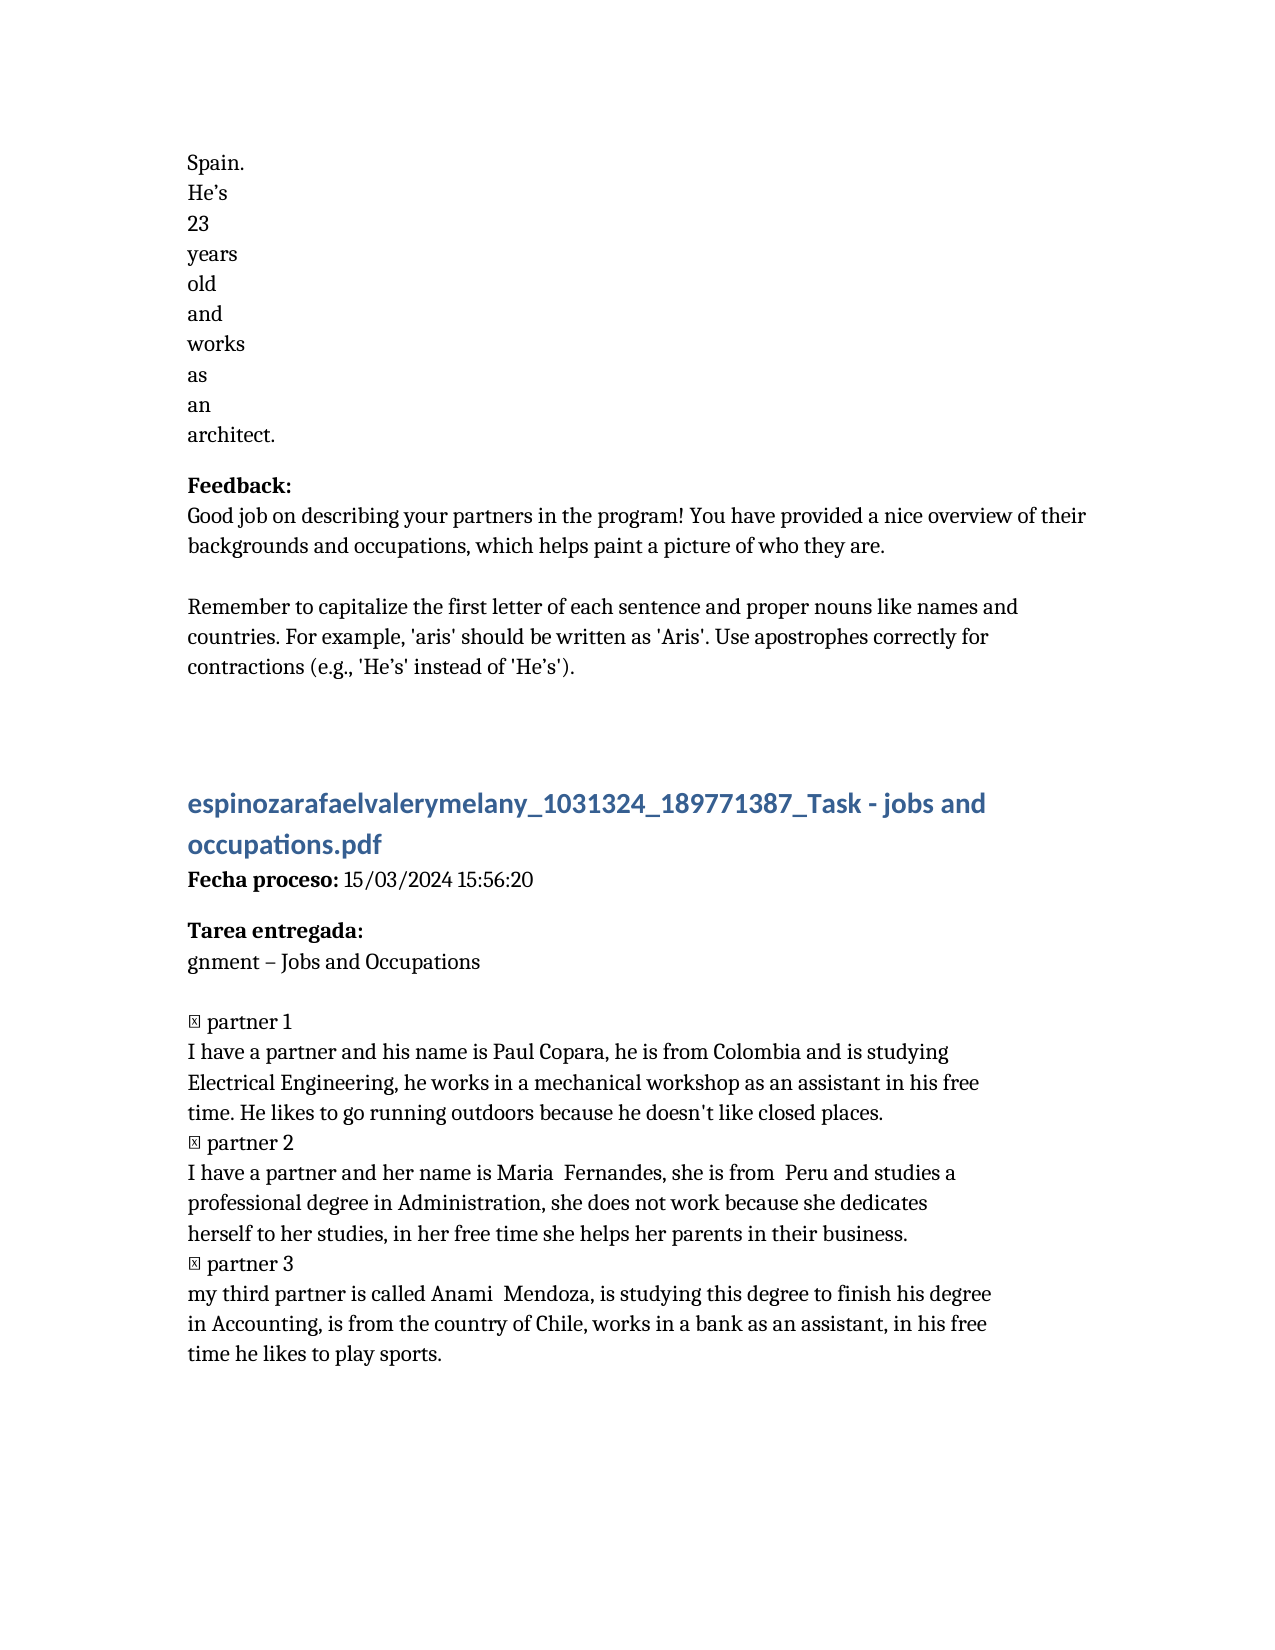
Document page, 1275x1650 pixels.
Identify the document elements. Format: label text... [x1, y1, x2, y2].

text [187, 918, 1087, 1488]
text Fecha proceso: 15/03/2024 15:56:20 [187, 867, 1087, 894]
subtitle espinozarafaelvalerymelany_1031324_189771387_Task - jobs and occupations.pdf [187, 785, 1087, 862]
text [187, 150, 1087, 448]
text Feedback: Good job on describing your partners in the program! You have provided a nice overview of their backgrounds and occupations, which helps paint a picture of who they are. Remember to capitalize the first letter of each sentence and proper nouns like names and countries. For example, 'aris' should be written as 'Aris'. Use apostrophes correctly for contractions (e.g., 'He’s' instead of 'He’s'). [187, 473, 1087, 681]
